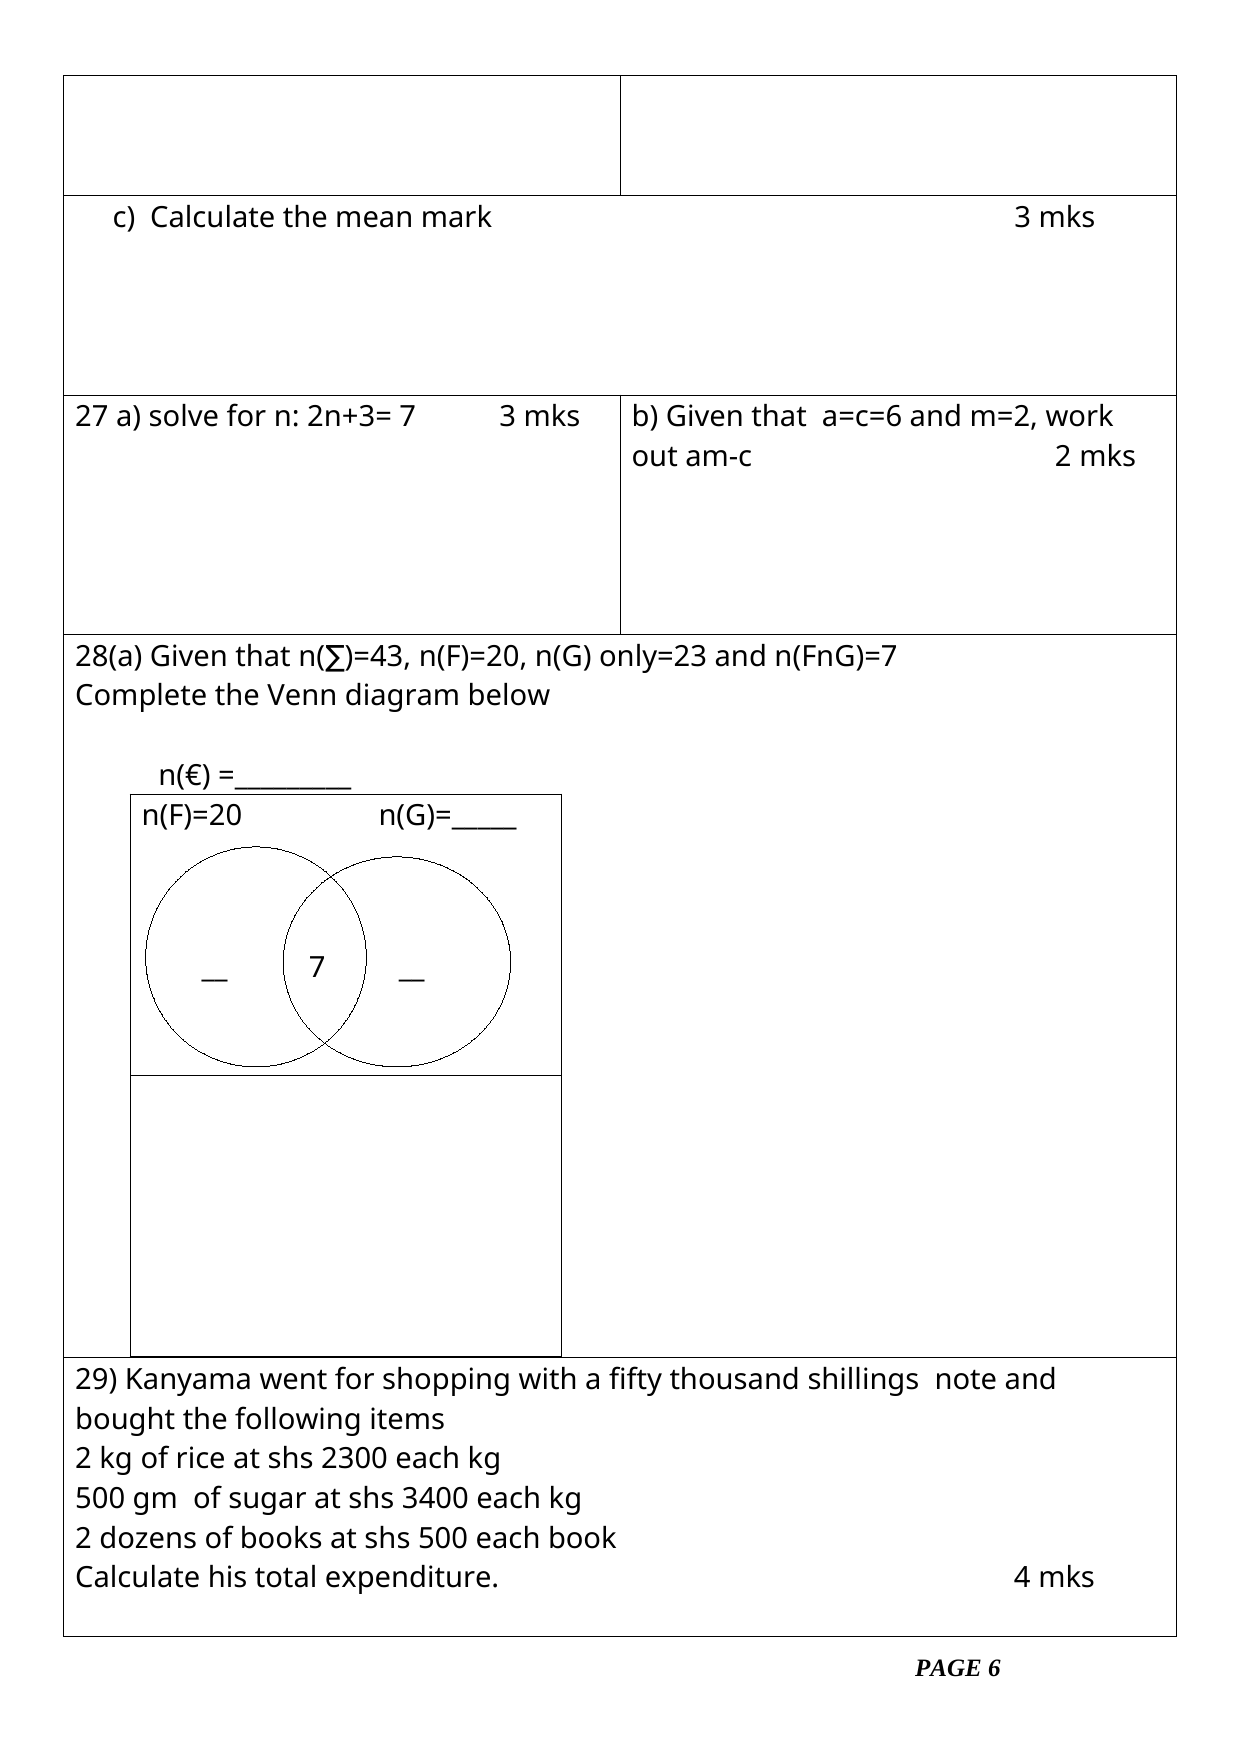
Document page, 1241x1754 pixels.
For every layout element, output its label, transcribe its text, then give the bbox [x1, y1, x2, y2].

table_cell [64, 1358, 1176, 1636]
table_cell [64, 76, 620, 195]
table_cell 28(a) Given that n(∑)=43, n(F)=20, n(G) only=23 and n(FnG)=7 Complete the Venn diagram below n(€) =_________ [64, 635, 1176, 1357]
table_cell Calculate the mean mark 3 mks [64, 196, 1176, 394]
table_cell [621, 76, 1176, 195]
table_cell b) Given that a=c=6 and m=2, work out am-c 2 mks [621, 396, 1176, 634]
table_cell 27 a) solve for n: 2n+3= 7 3 mks [64, 396, 620, 634]
